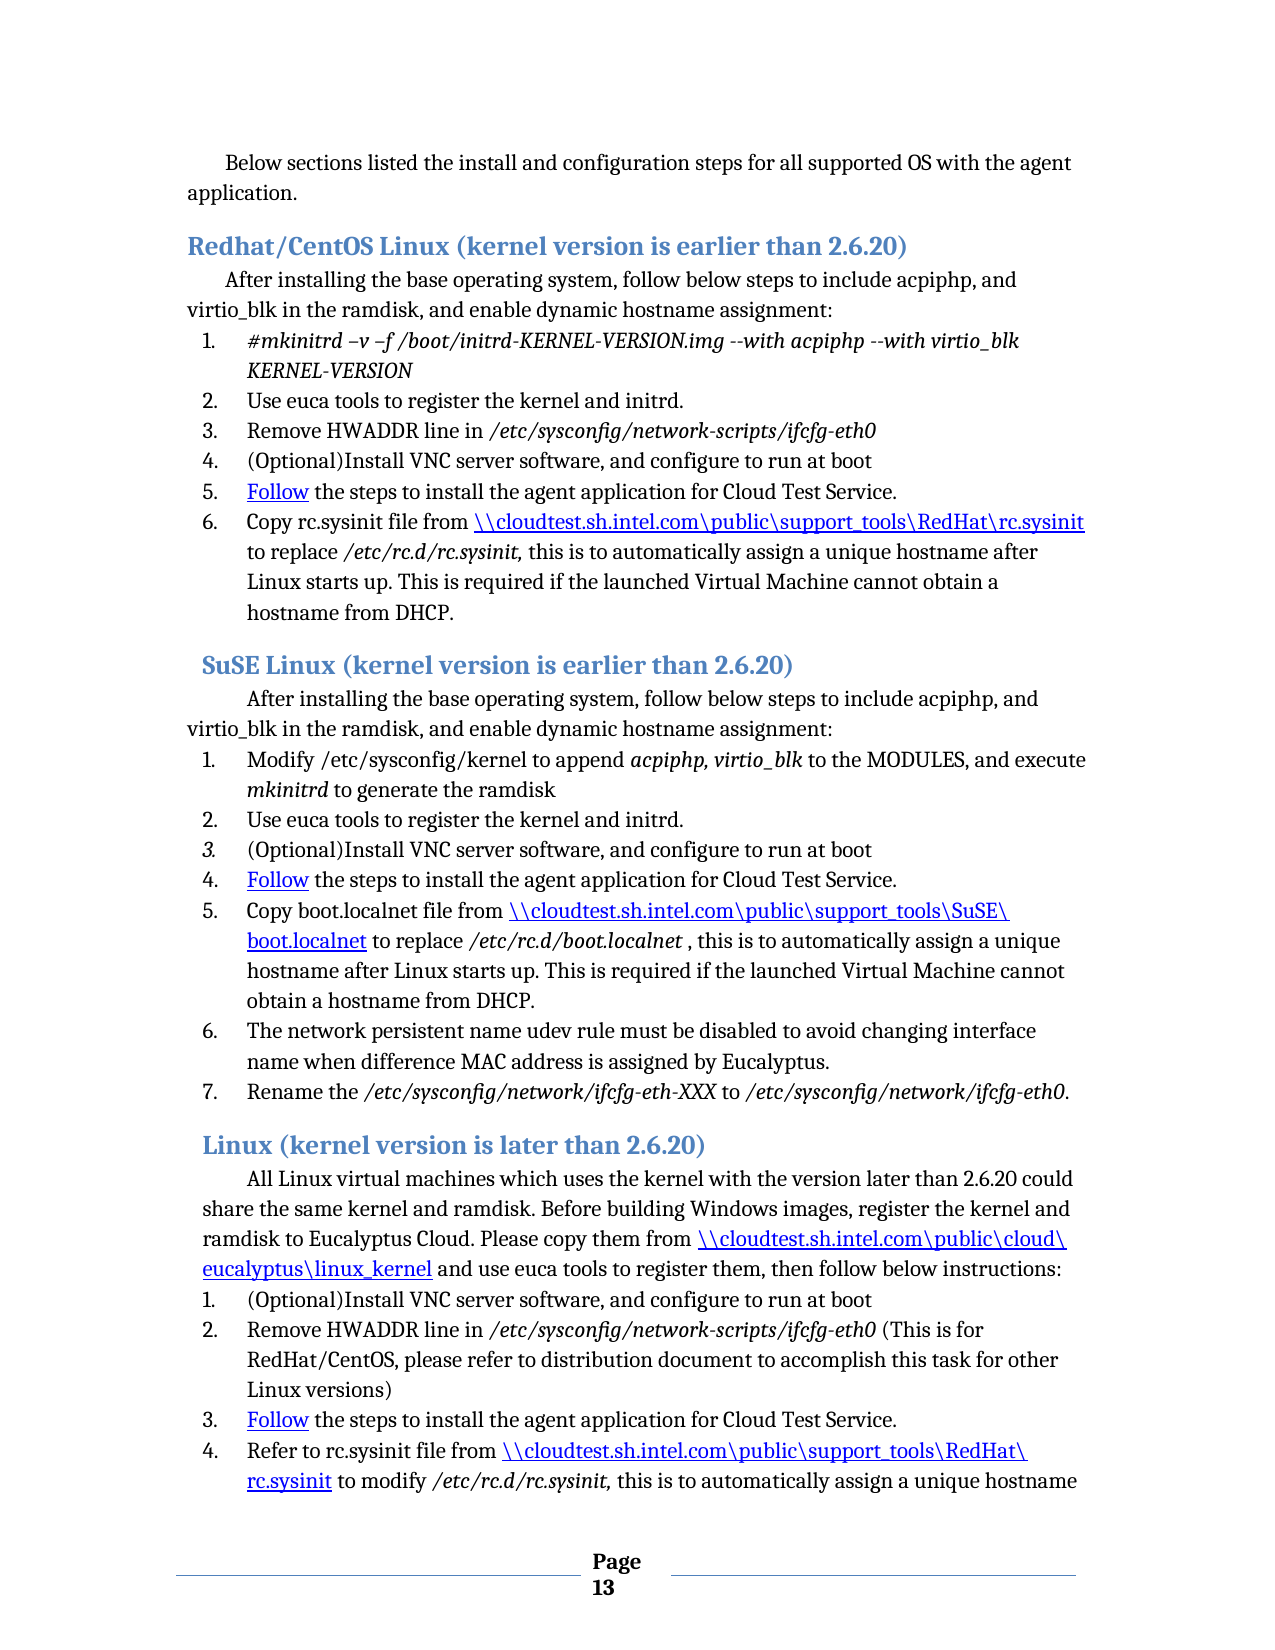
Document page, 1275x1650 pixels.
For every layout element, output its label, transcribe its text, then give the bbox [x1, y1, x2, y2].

list Below sections listed the install and configuration steps for all supported OS with the agent application. [187, 150, 1087, 207]
list The network persistent name udev rule must be disabled to avoid changing interface name when difference MAC address is assigned by Eucalyptus. [202, 1018, 1087, 1075]
list (Optional)Install VNC server software, and configure to run at boot [202, 448, 1087, 474]
list Follow the steps to install the agent application for Cloud Test Service. [202, 478, 1087, 505]
list Rename the /etc/sysconfig/network/ifcfg-eth-XXX to /etc/sysconfig/network/ifcfg-eth0. [202, 1079, 1087, 1105]
subtitle SuSE Linux (kernel version is earlier than 2.6.20) [202, 650, 1087, 681]
subtitle Redhat/CentOS Linux (kernel version is earlier than 2.6.20) [187, 231, 1087, 262]
list Remove HWADDR line in /etc/sysconfig/network-scripts/ifcfg-eth0 [202, 418, 1087, 444]
list Modify /etc/sysconfig/kernel to append acpiphp, virtio_blk to the MODULES, and execute mkinitrd to generate the ramdisk [202, 746, 1087, 803]
text After installing the base operating system, follow below steps to include acpiphp, and virtio_blk in the ramdisk, and enable dynamic hostname assignment: [187, 267, 1087, 323]
subtitle Linux (kernel version is later than 2.6.20) [202, 1130, 1087, 1161]
text All Linux virtual machines which uses the kernel with the version later than 2.6.20 could share the same kernel and ramdisk. Before building Windows images, register the kernel and ramdisk to Eucalyptus Cloud. Please copy them from \\cloudtest.sh.intel.com\public\cloud\eucalyptus\linux_kernel and use euca tools to register them, then follow below instructions: [202, 1166, 1087, 1282]
list (Optional)Install VNC server software, and configure to run at boot [202, 837, 1087, 863]
list Follow the steps to install the agent application for Cloud Test Service. [202, 867, 1087, 894]
list Copy rc.sysinit file from \\cloudtest.sh.intel.com\public\support_tools\RedHat\rc.sysinit to replace /etc/rc.d/rc.sysinit, this is to automatically assign a unique hostname after Linux starts up. This is required if the launched Virtual Machine cannot obtain a hostname from DHCP. [202, 509, 1087, 626]
list (Optional)Install VNC server software, and configure to run at boot [202, 1286, 1087, 1313]
text After installing the base operating system, follow below steps to include acpiphp, and virtio_blk in the ramdisk, and enable dynamic hostname assignment: [187, 686, 1087, 743]
list Remove HWADDR line in /etc/sysconfig/network-scripts/ifcfg-eth0 (This is for RedHat/CentOS, please refer to distribution document to accomplish this task for other Linux versions) [202, 1317, 1087, 1403]
list #mkinitrd –v –f /boot/initrd-KERNEL-VERSION.img --with acpiphp --with virtio_blk KERNEL-VERSION [202, 327, 1087, 384]
list Use euca tools to register the kernel and initrd. [202, 807, 1087, 833]
list Use euca tools to register the kernel and initrd. [202, 388, 1087, 414]
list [202, 1437, 1087, 1494]
list Follow the steps to install the agent application for Cloud Test Service. [202, 1407, 1087, 1433]
list Copy boot.localnet file from \\cloudtest.sh.intel.com\public\support_tools\SuSE\boot.localnet to replace /etc/rc.d/boot.localnet , this is to automatically assign a unique hostname after Linux starts up. This is required if the launched Virtual Machine cannot obtain a hostname from DHCP. [202, 897, 1087, 1014]
